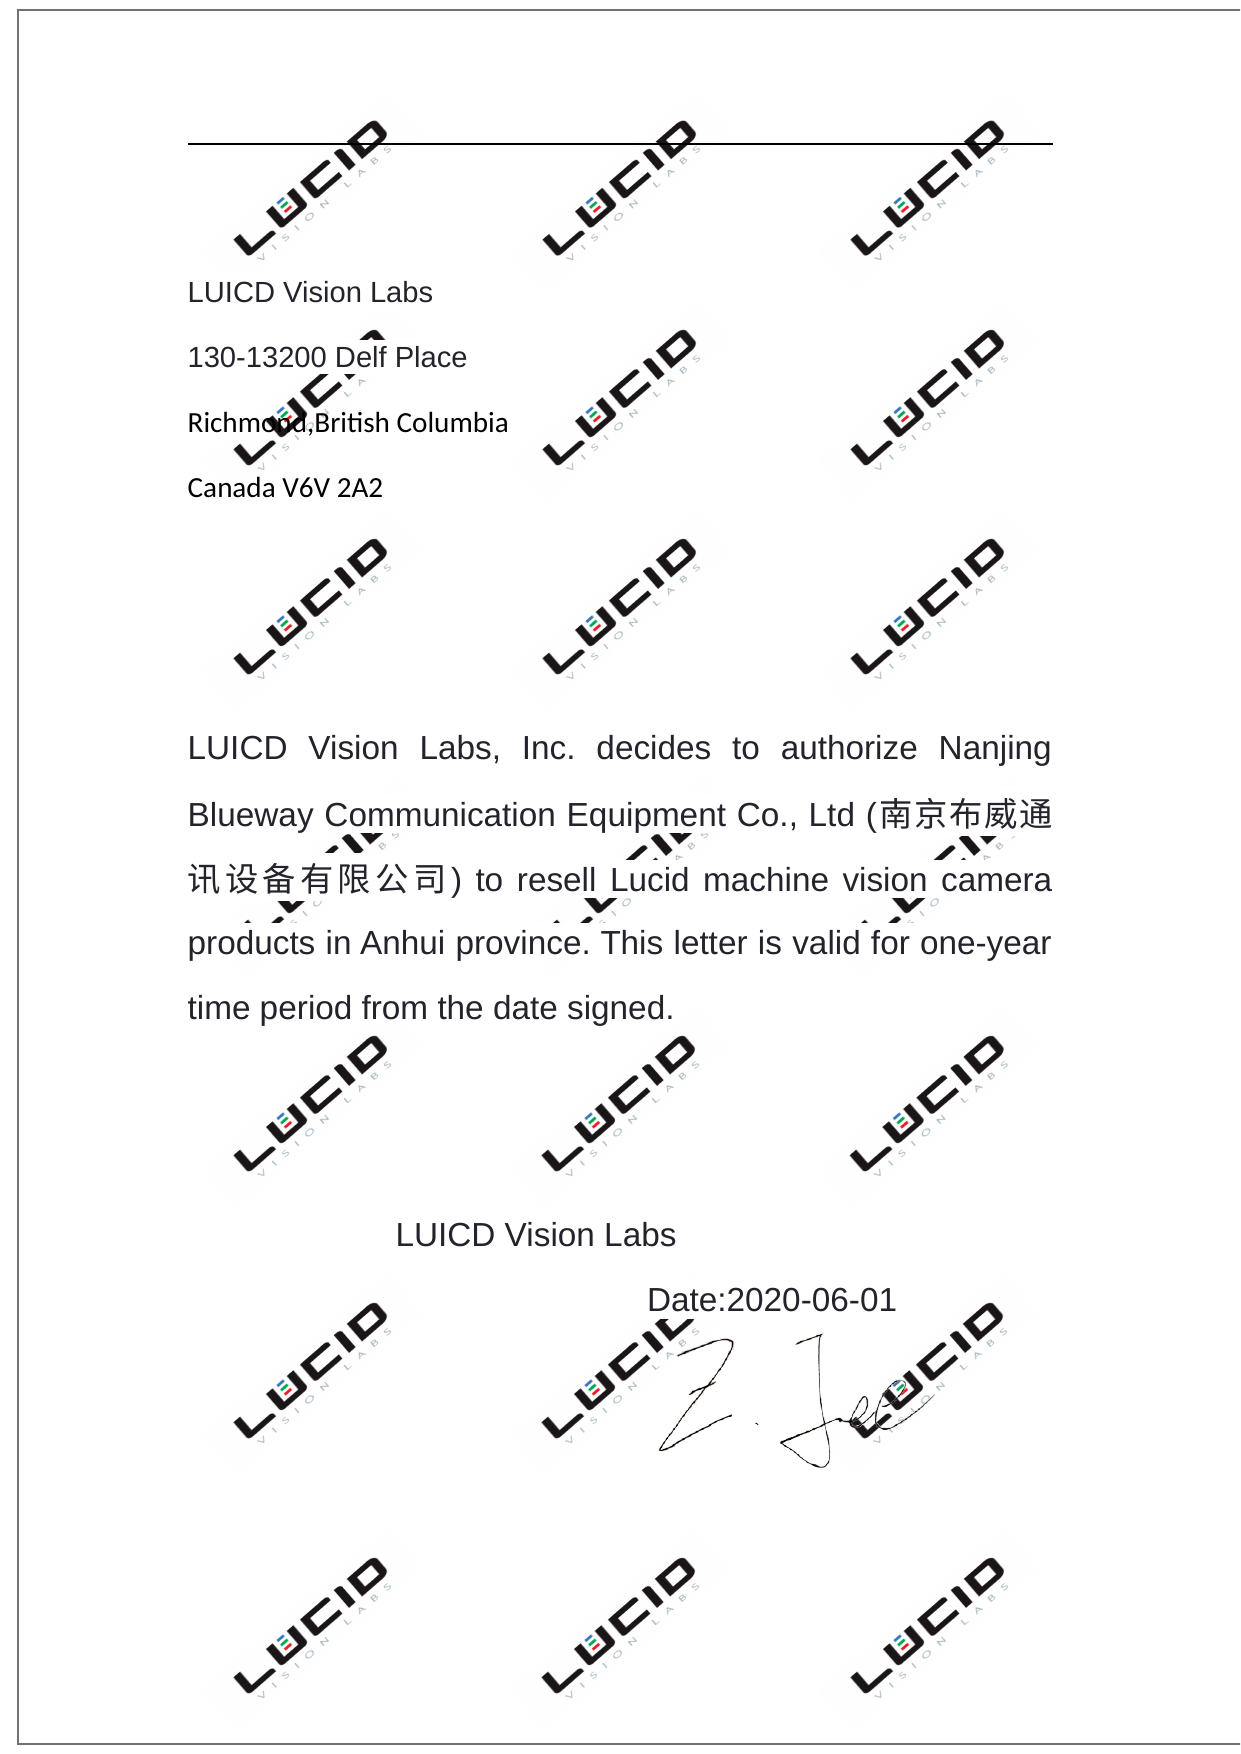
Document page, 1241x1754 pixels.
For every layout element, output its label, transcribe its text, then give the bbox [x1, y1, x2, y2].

picture [816, 1039, 1040, 1202]
picture [508, 1314, 973, 1477]
text 130-13200 Delf Place [187, 324, 1053, 389]
picture [200, 1039, 423, 1202]
picture [508, 1527, 731, 1731]
picture [509, 145, 716, 259]
text LUICD Vision Labs [187, 259, 1053, 324]
picture [817, 145, 1024, 259]
picture [200, 145, 407, 259]
picture [200, 1527, 423, 1731]
picture [817, 519, 1040, 712]
picture [200, 519, 423, 712]
text Date:2020-06-01 [647, 1267, 1053, 1494]
picture [200, 1272, 423, 1476]
text Richmond,British Columbia [187, 389, 1053, 454]
text LUICD Vision Labs, Inc. decides to authorize Nanjing Blueway Communication Equipment Co., Ltd (南京布威通讯设备有限公司) to resell Lucid machine vision camera products in Anhui province. This letter is valid for one-year time period from the date signed. [187, 714, 1053, 1039]
picture [509, 519, 732, 712]
picture [635, 90, 732, 143]
text LUICD Vision Labs [187, 1202, 1053, 1267]
picture [817, 1527, 1040, 1731]
picture [943, 90, 1040, 143]
picture [326, 90, 423, 143]
text Canada V6V 2A2 [187, 454, 1053, 519]
picture [508, 1039, 731, 1202]
